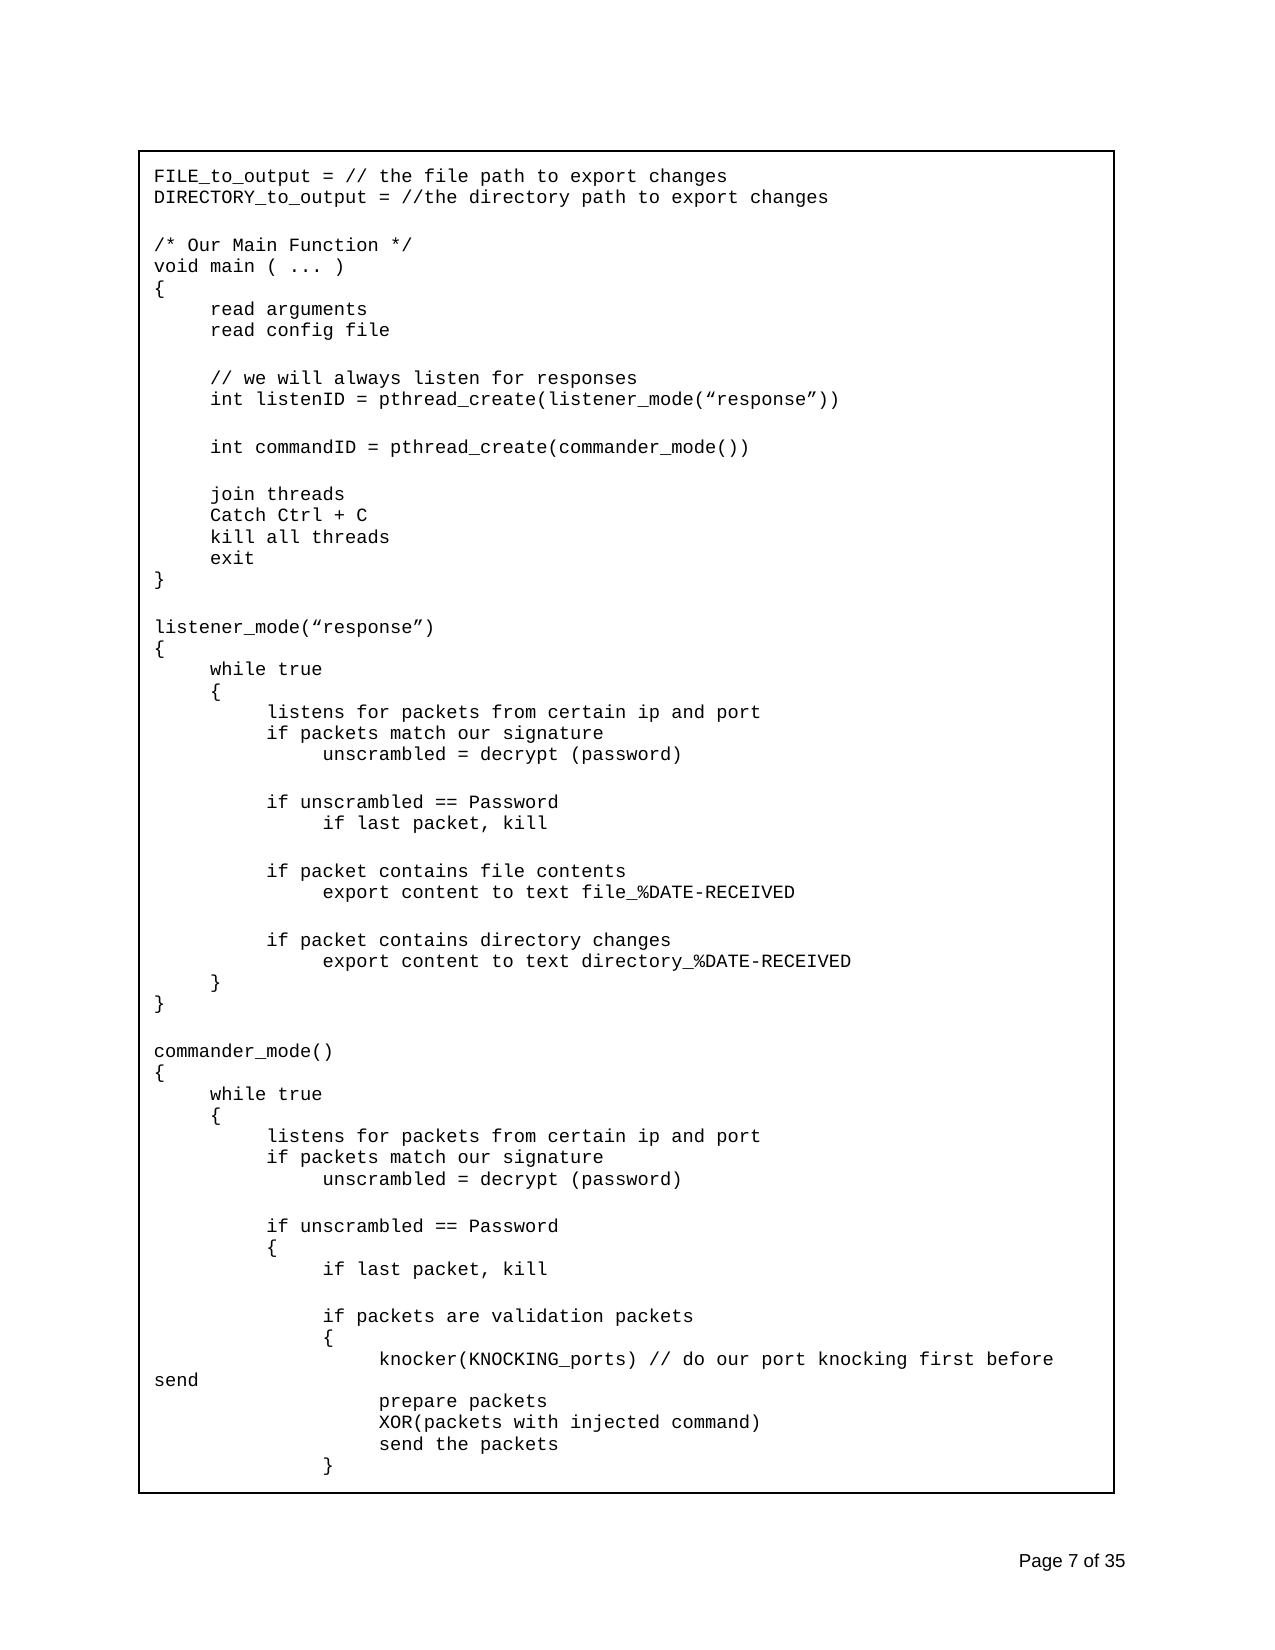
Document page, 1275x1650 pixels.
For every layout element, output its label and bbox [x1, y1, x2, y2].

table_cell [140, 152, 1113, 1492]
